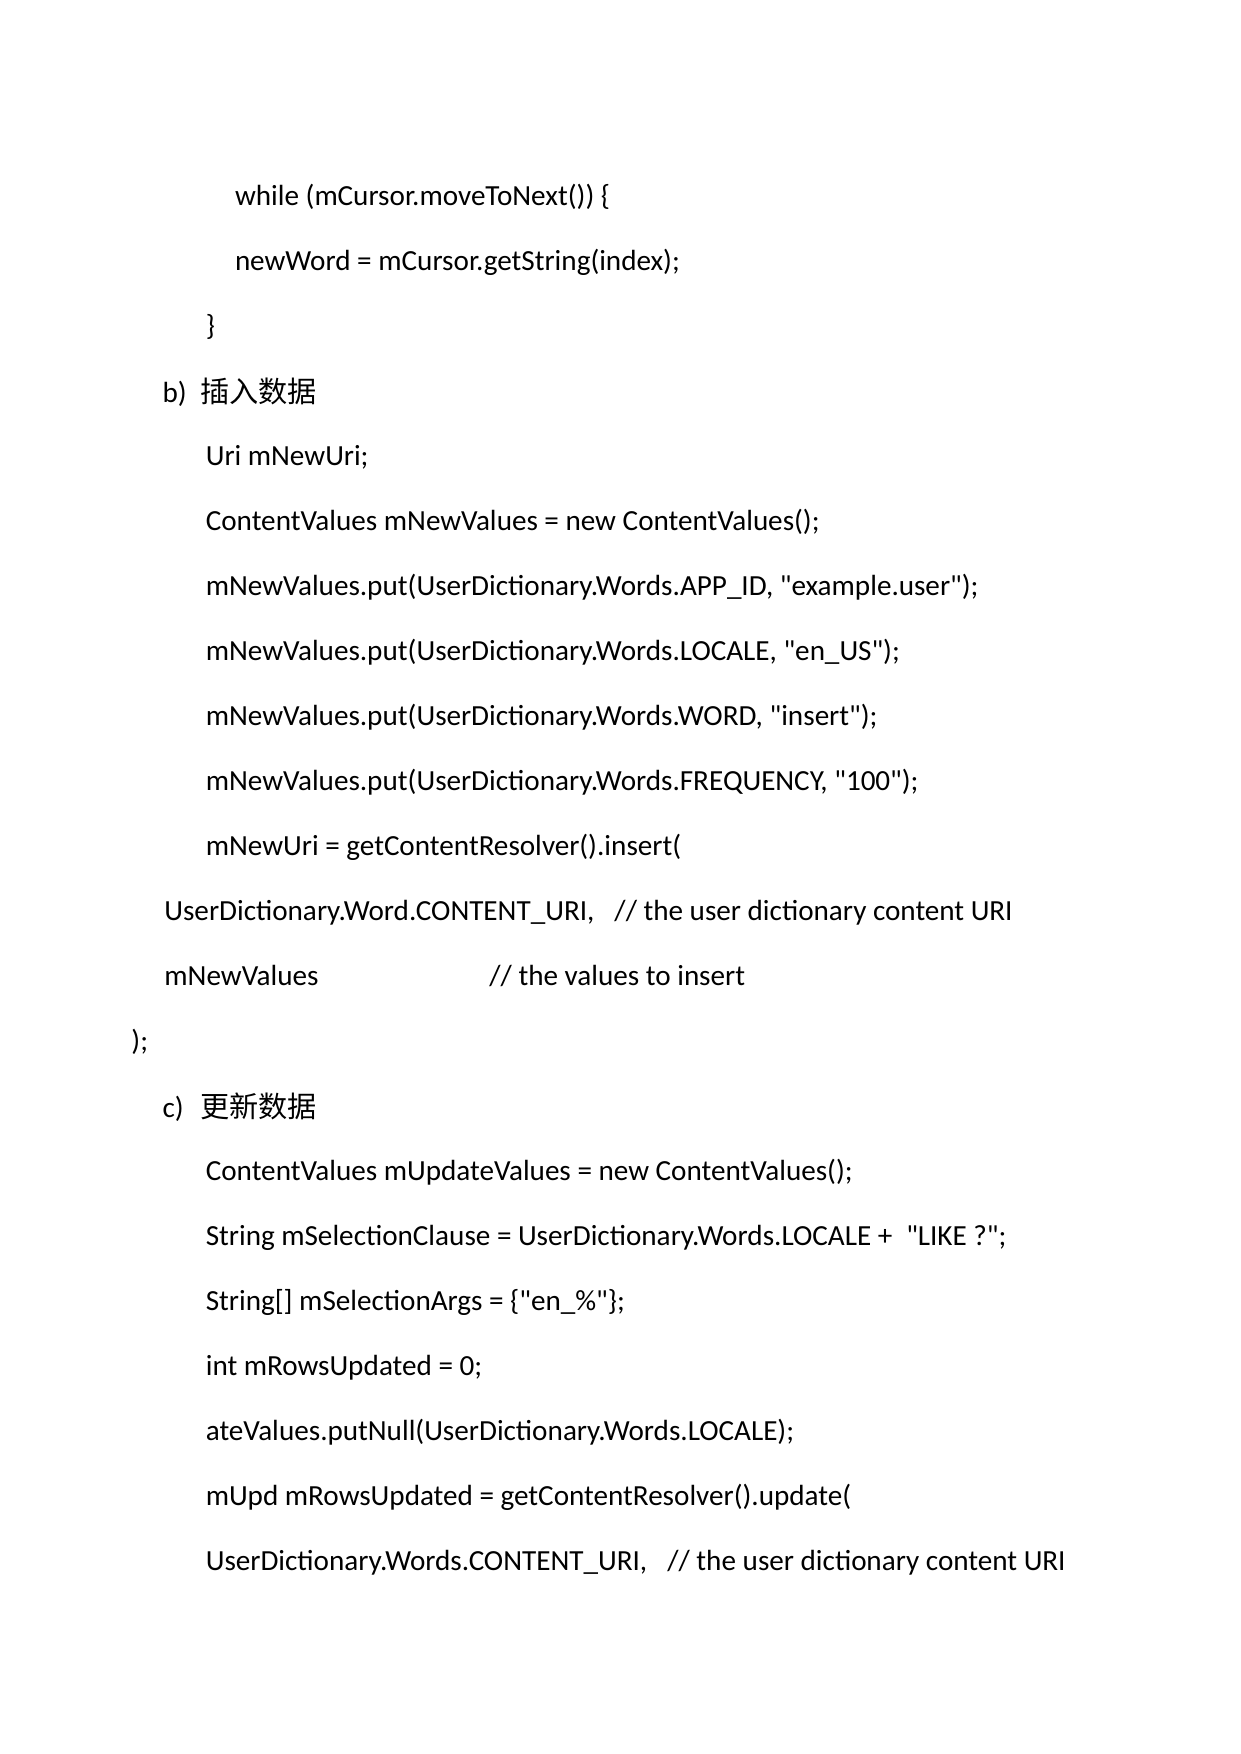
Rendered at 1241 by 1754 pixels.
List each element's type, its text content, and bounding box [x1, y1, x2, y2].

text while (mCursor.moveToNext()) { [118, 162, 1122, 227]
text newWord = mCursor.getString(index); [118, 227, 1122, 292]
text ContentValues mUpdateValues = new ContentValues(); [118, 1137, 1122, 1202]
text ContentValues mNewValues = new ContentValues(); [118, 487, 1122, 552]
text } [118, 292, 1122, 357]
text mNewUri = getContentResolver().insert( UserDictionary.Word.CONTENT_URI, // the user dictionary content URI mNewValues // the values to insert ); [118, 812, 1122, 1072]
list 插入数据 [162, 357, 1122, 422]
text mNewValues.put(UserDictionary.Words.APP_ID, "example.user"); mNewValues.put(UserDictionary.Words.LOCALE, "en_US"); mNewValues.put(UserDictionary.Words.WORD, "insert"); mNewValues.put(UserDictionary.Words.FREQUENCY, "100"); [206, 552, 1122, 812]
text int mRowsUpdated = 0; [118, 1332, 1122, 1397]
text ateValues.putNull(UserDictionary.Words.LOCALE); [118, 1397, 1122, 1462]
text Uri mNewUri; [118, 422, 1122, 487]
list 更新数据 [162, 1072, 1122, 1137]
text String mSelectionClause = UserDictionary.Words.LOCALE + "LIKE ?"; String[] mSelectionArgs = {"en_%"}; [206, 1202, 1122, 1332]
